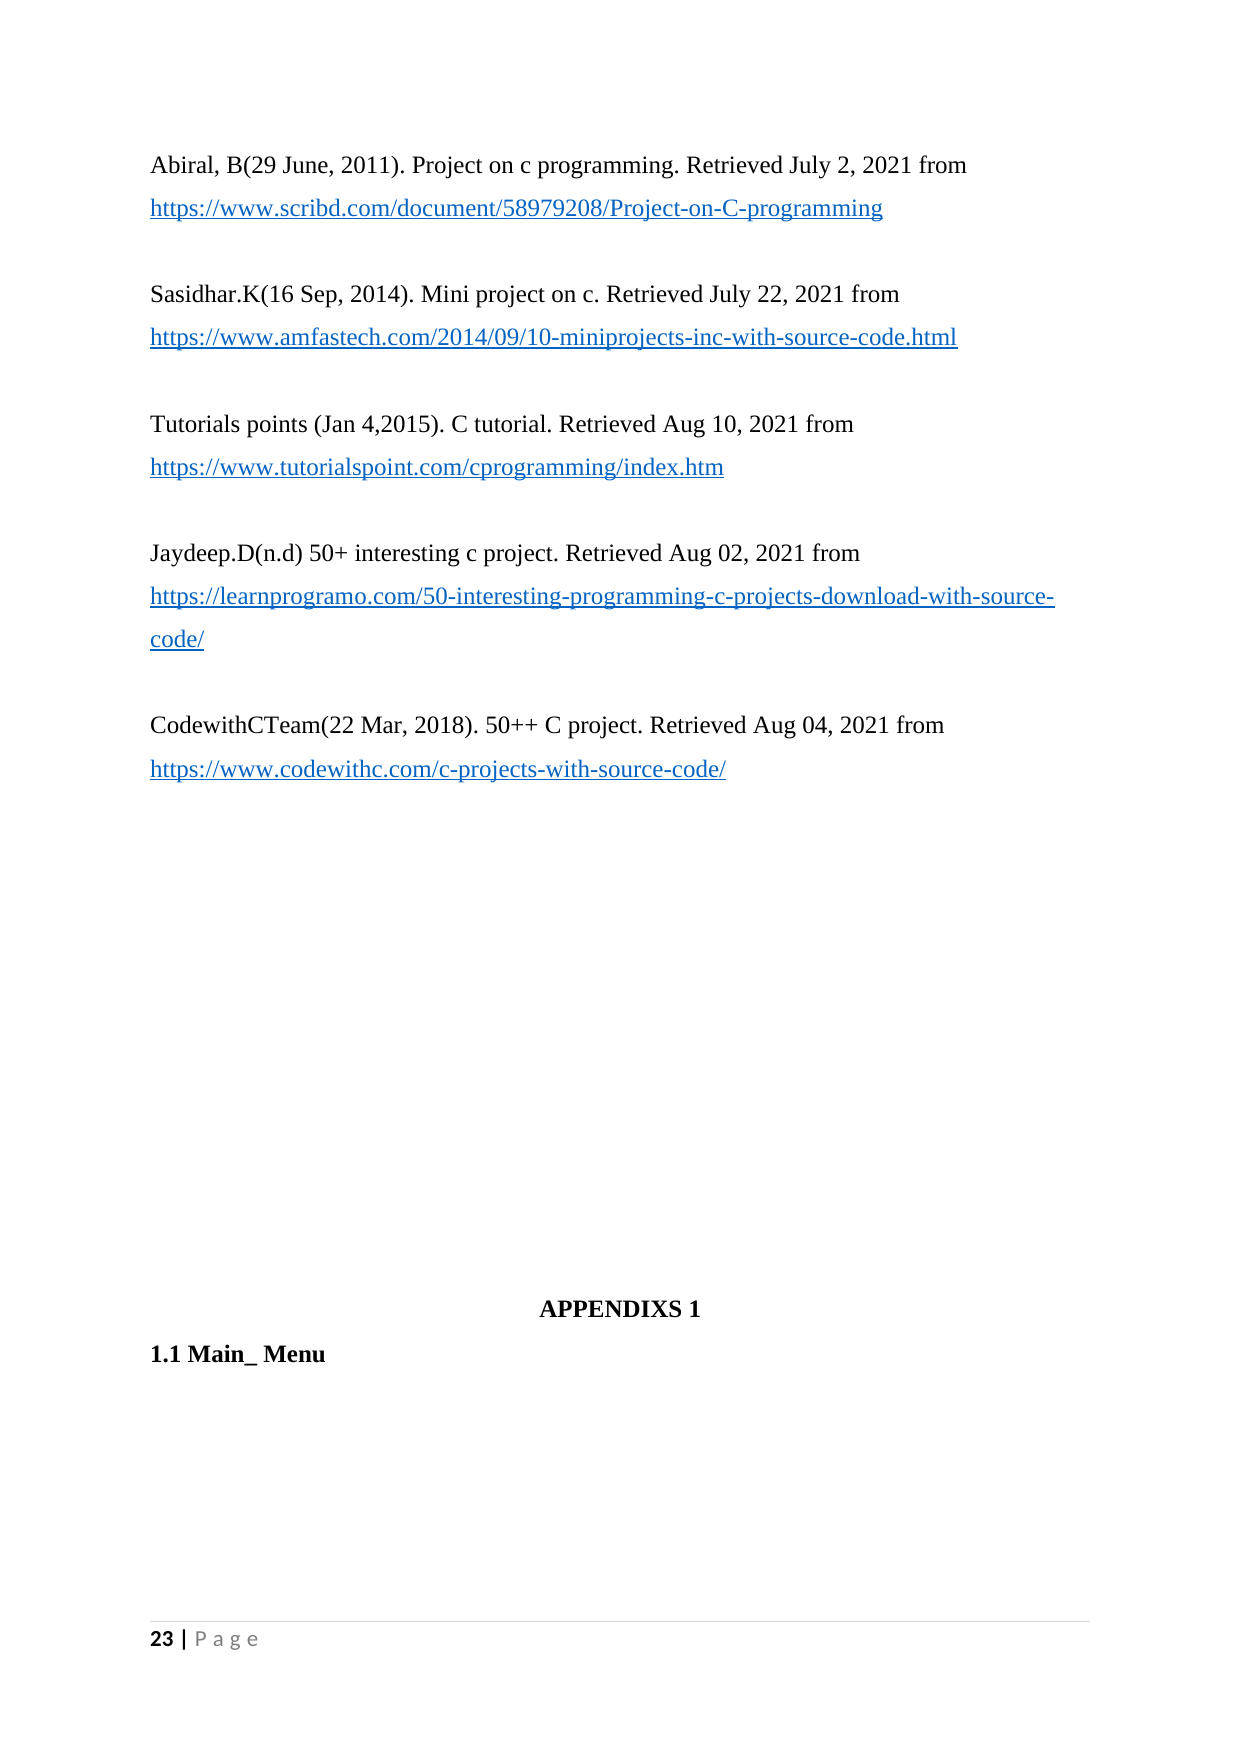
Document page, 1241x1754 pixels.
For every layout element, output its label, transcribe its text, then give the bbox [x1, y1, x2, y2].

text Sasidhar.K(16 Sep, 2014). Mini project on c. Retrieved July 22, 2021 from https://www.amfastech.com/2014/09/10-miniprojects-inc-with-source-code.html [150, 279, 1088, 351]
text CodewithCTeam(22 Mar, 2018). 50++ C project. Retrieved Aug 04, 2021 from https://www.codewithc.com/c-projects-with-source-code/ [150, 711, 1088, 782]
text APPENDIXS 1 [150, 1294, 1090, 1323]
text Jaydeep.D(n.d) 50+ interesting c project. Retrieved Aug 02, 2021 from https://learnprogramo.com/50-interesting-programming-c-projects-download-with-source-code/ [150, 538, 1088, 653]
text Abiral, B(29 June, 2011). Project on c programming. Retrieved July 2, 2021 from https://www.scribd.com/document/58979208/Project-on-C-programming [150, 150, 1088, 222]
text Tutorials points (Jan 4,2015). C tutorial. Retrieved Aug 10, 2021 from https://www.tutorialspoint.com/cprogramming/index.htm [150, 409, 1088, 481]
list Main_ Menu [150, 1339, 1090, 1368]
